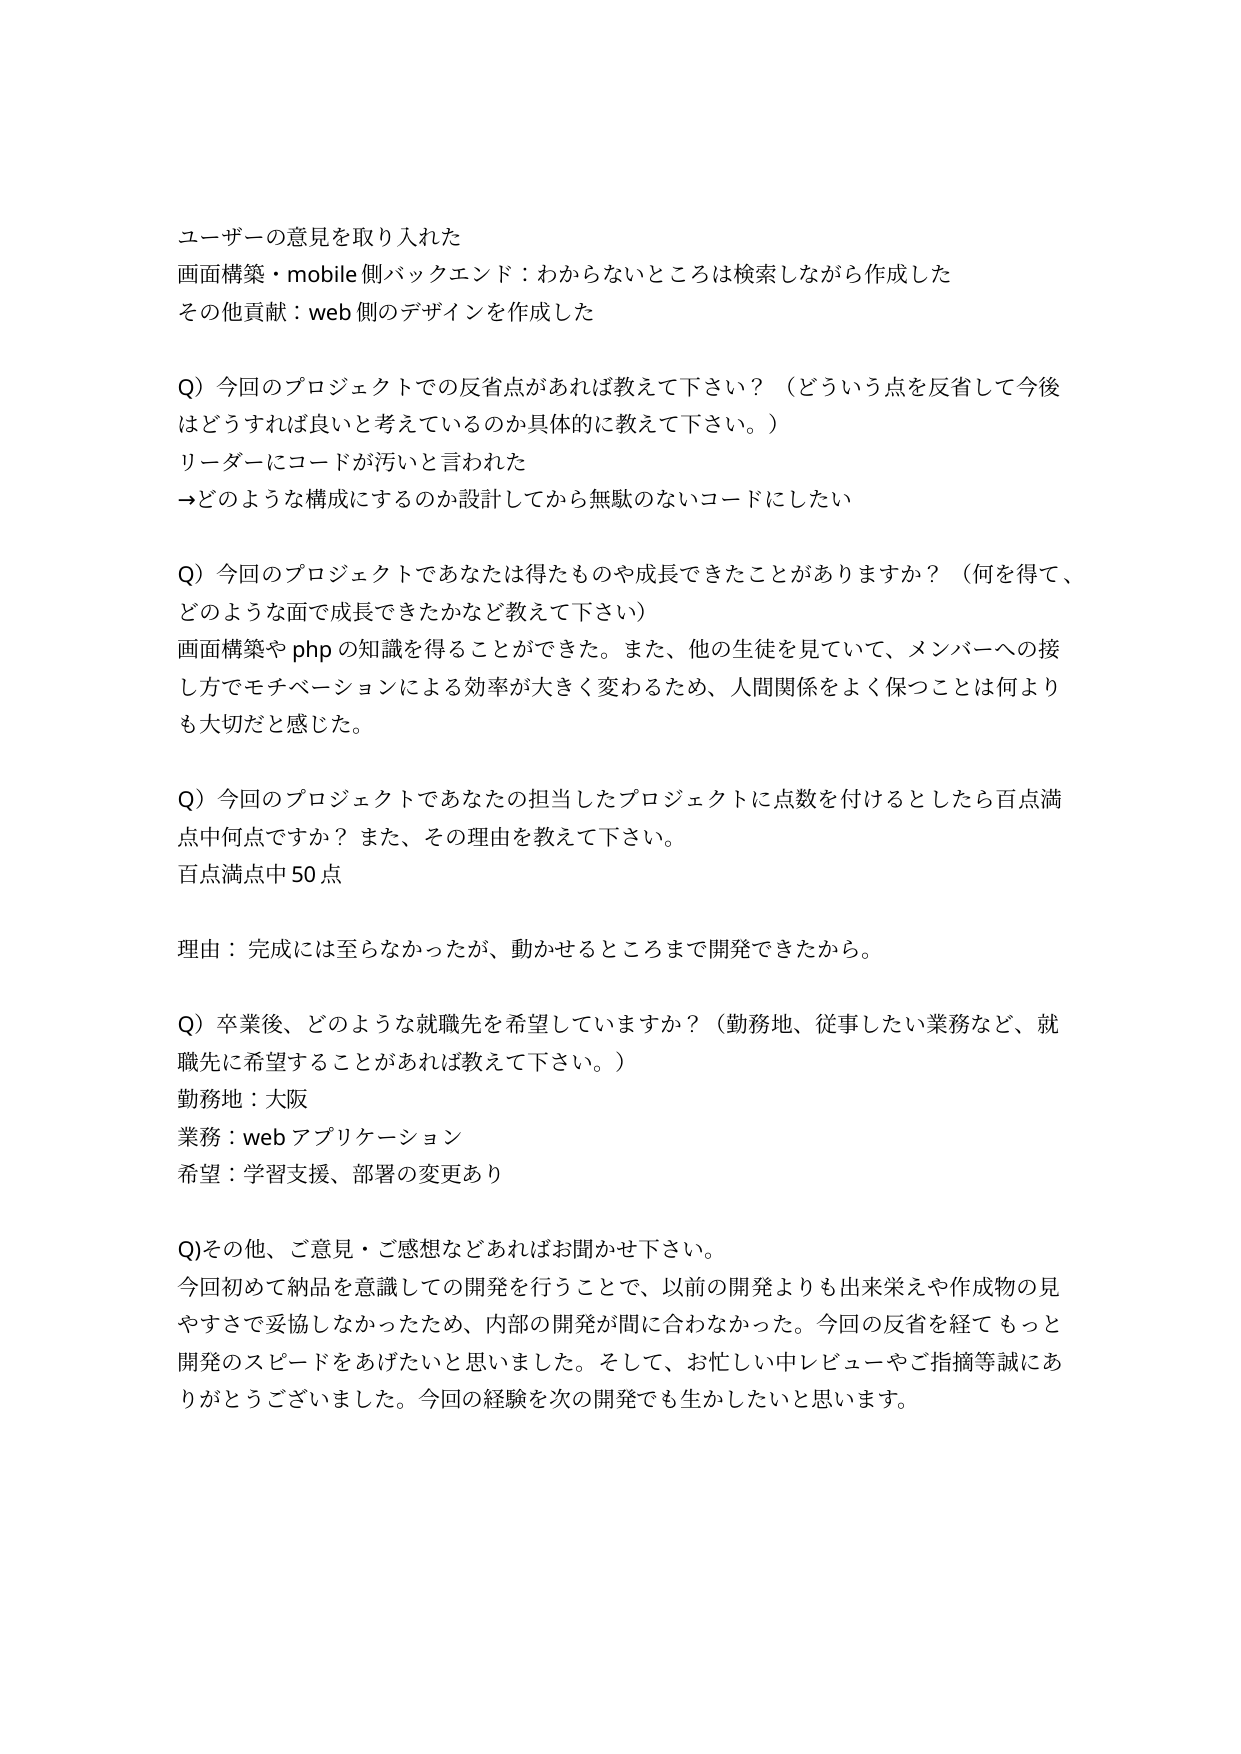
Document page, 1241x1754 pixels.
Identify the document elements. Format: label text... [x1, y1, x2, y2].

text Q）今回のプロジェクトでの反省点があれば教えて下さい？ （どういう点を反省して今後はどうすれば良いと考えているのか具体的に教えて下さい。） [177, 367, 1063, 442]
text 希望：学習支援、部署の変更あり [177, 1154, 1063, 1192]
text Q）今回のプロジェクトであなたの担当したプロジェクトに点数を付けるとしたら百点満点中何点ですか？ また、その理由を教えて下さい。 [177, 779, 1063, 854]
text 画面構築・mobile側バックエンド：わからないところは検索しながら作成した [177, 254, 1063, 292]
text Q)その他、ご意見・ご感想などあればお聞かせ下さい。 [177, 1229, 1063, 1267]
text その他貢献：web側のデザインを作成した [177, 292, 1063, 329]
text 百点満点中50点 [177, 854, 1063, 892]
text Q）卒業後、どのような就職先を希望していますか？（勤務地、従事したい業務など、就職先に希望することがあれば教えて下さい。） [177, 1004, 1063, 1079]
text 画面構築やphpの知識を得ることができた。また、他の生徒を見ていて、メンバーへの接し方でモチベーションによる効率が大きく変わるため、人間関係をよく保つことは何よりも大切だと感じた。 [177, 629, 1063, 742]
text Q）今回のプロジェクトであなたは得たものや成長できたことがありますか？ （何を得て、どのような面で成長できたかなど教えて下さい） [177, 554, 1063, 629]
text 理由： 完成には至らなかったが、動かせるところまで開発できたから。 [177, 929, 1063, 967]
text 業務：webアプリケーション [177, 1117, 1063, 1154]
text →どのような構成にするのか設計してから無駄のないコードにしたい [177, 479, 1063, 517]
text リーダーにコードが汚いと言われた [177, 442, 1063, 479]
text 勤務地：大阪 [177, 1079, 1063, 1117]
text 今回初めて納品を意識しての開発を行うことで、以前の開発よりも出来栄えや作成物の見やすさで妥協しなかったため、内部の開発が間に合わなかった。今回の反省を経てもっと開発のスピードをあげたいと思いました。そして、お忙しい中レビューやご指摘等誠にありがとうございました。今回の経験を次の開発でも生かしたいと思います。 [177, 1267, 1063, 1417]
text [177, 217, 1063, 254]
